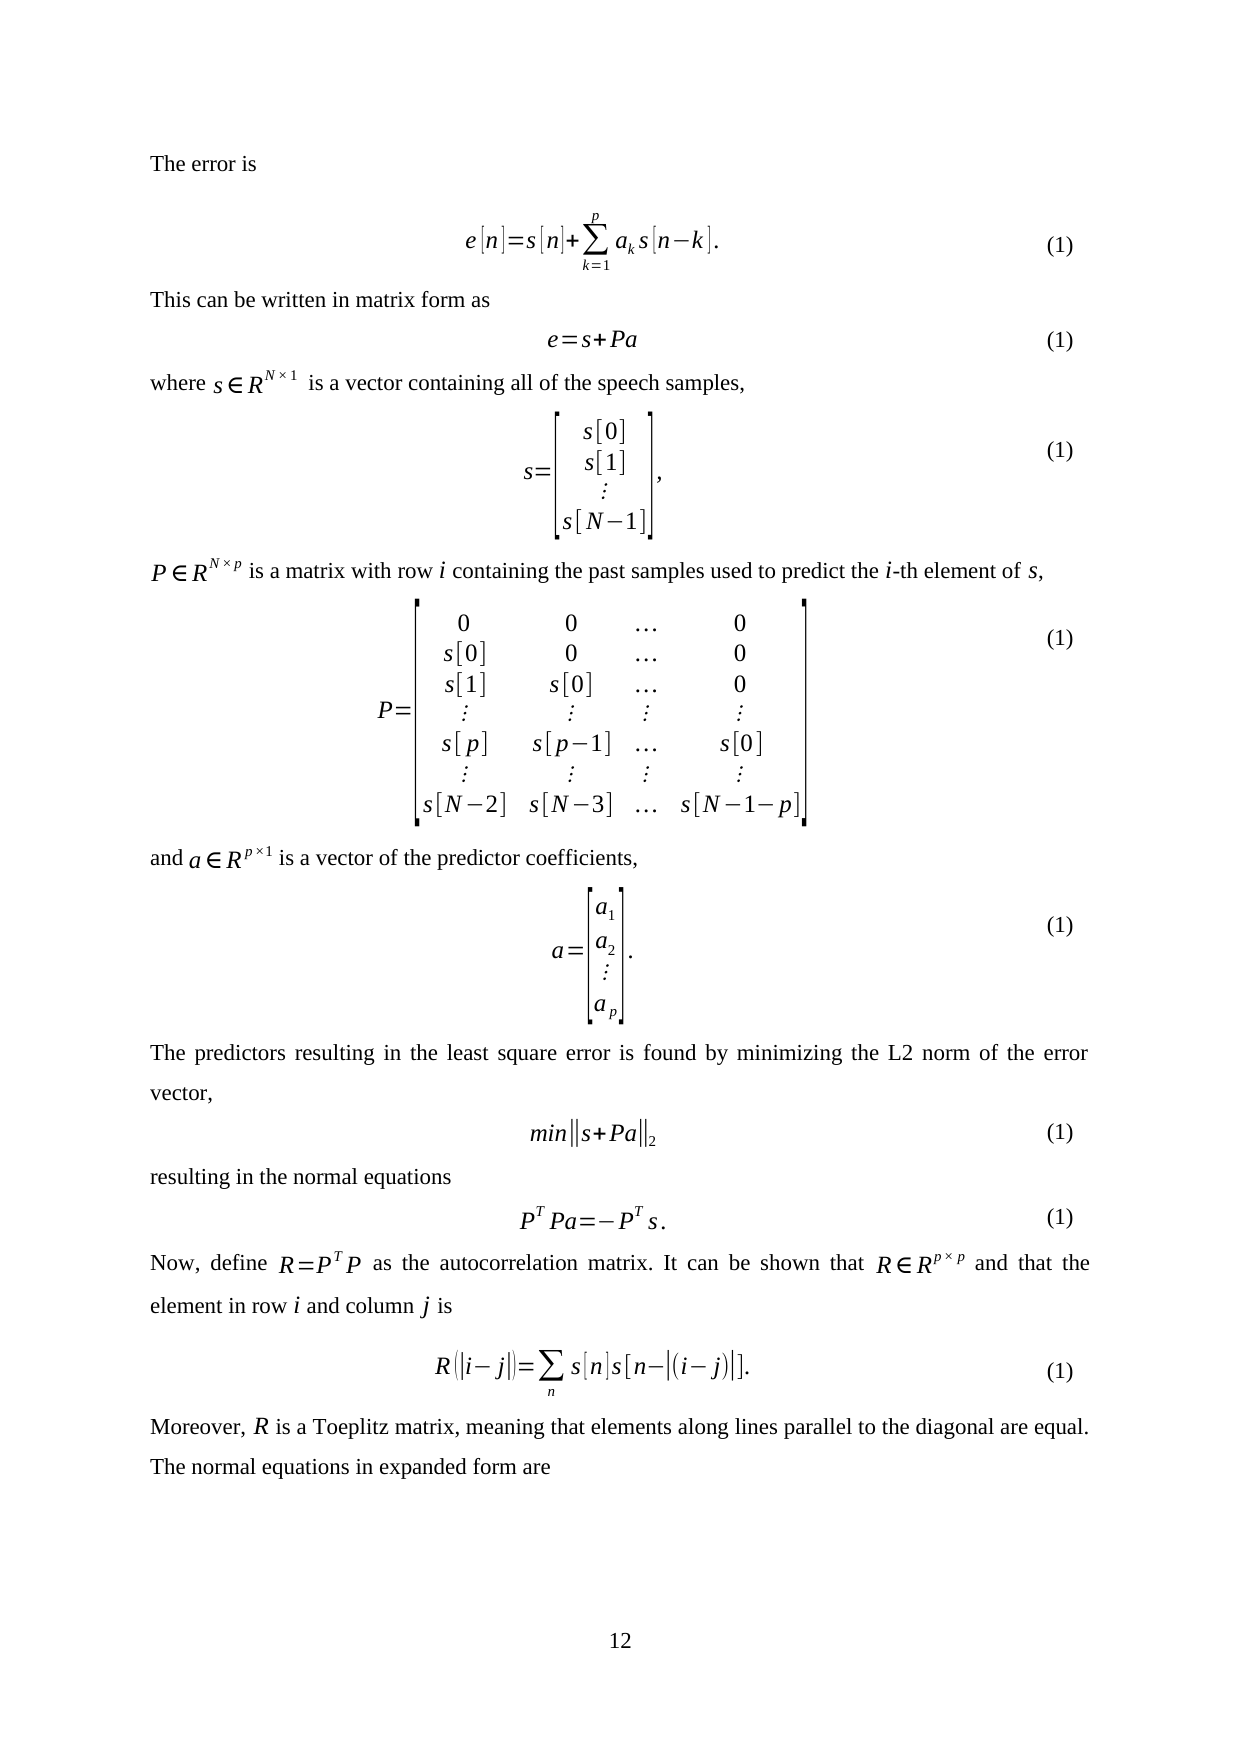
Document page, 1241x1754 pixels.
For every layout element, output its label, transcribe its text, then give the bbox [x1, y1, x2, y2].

table_header (1) [1035, 411, 1089, 554]
table_header (1) [1035, 599, 1089, 842]
table_header (1) [1035, 1203, 1089, 1247]
text The error is [150, 150, 1090, 176]
text Now, define as the autocorrelation matrix. It can be shown that and that the element in row and column is [150, 1247, 1090, 1319]
table_header [150, 599, 1035, 842]
text This can be written in matrix form as [150, 287, 1090, 313]
table_header (1) [1035, 1332, 1089, 1412]
table_header (1) [1035, 326, 1089, 367]
table_header [150, 1203, 1035, 1247]
text where is a vector containing all of the speech samples, [150, 367, 1090, 398]
text and is a vector of the predictor coefficients, [150, 842, 1090, 873]
text is a matrix with row containing the past samples used to predict the -th element of , [150, 554, 1090, 586]
table_header (1) [1035, 206, 1089, 287]
text resulting in the normal equations [150, 1163, 1090, 1189]
table_header [150, 206, 1035, 287]
table_header [150, 1332, 1035, 1412]
table_header [150, 411, 1035, 554]
table_header (1) [1035, 1118, 1089, 1163]
table_header [150, 326, 1035, 367]
text The predictors resulting in the least square error is found by minimizing the L2 norm of the error vector, [150, 1039, 1090, 1105]
table_header [150, 1118, 1035, 1163]
table_header (1) [1035, 886, 1089, 1039]
table_header [150, 886, 1035, 1039]
text Moreover, is a Toeplitz matrix, meaning that elements along lines parallel to the diagonal are equal. The normal equations in expanded form are [150, 1412, 1090, 1479]
